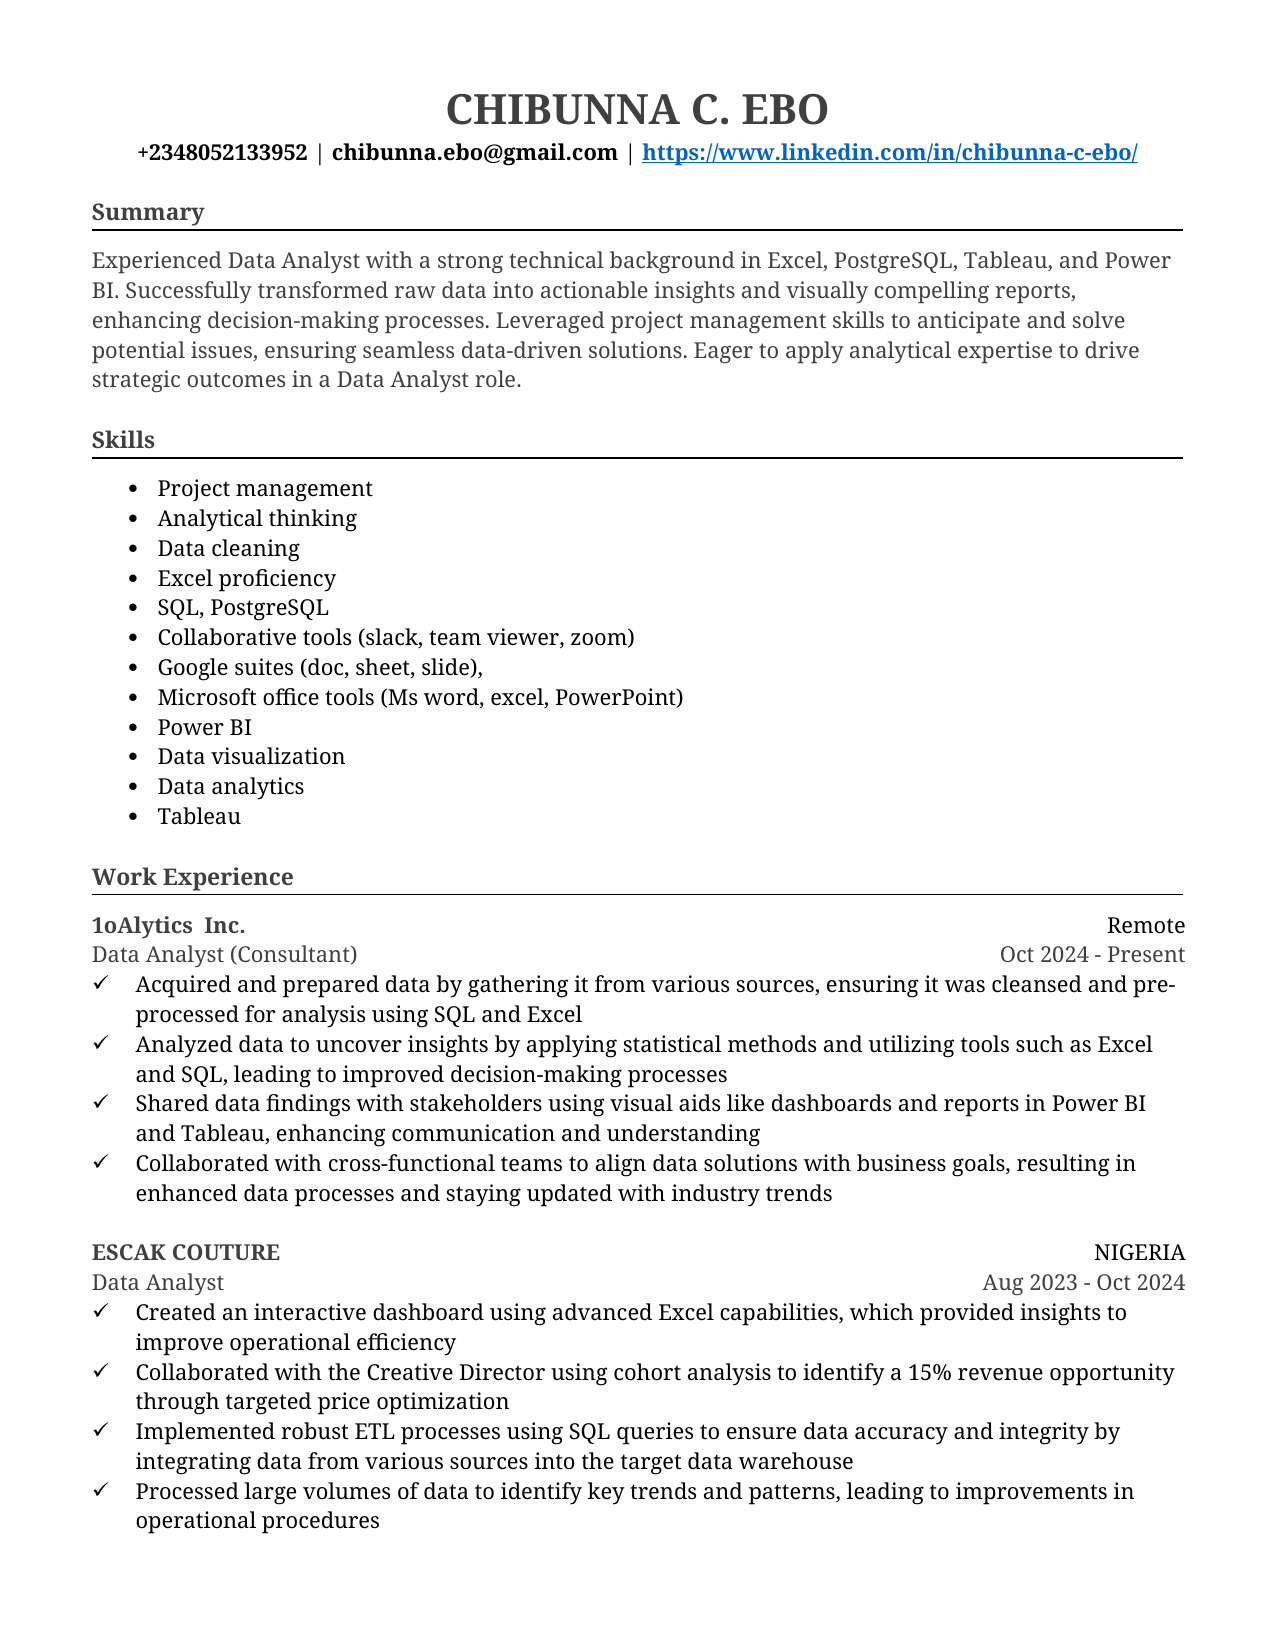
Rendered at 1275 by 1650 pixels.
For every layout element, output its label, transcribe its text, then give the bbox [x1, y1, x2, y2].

list Collaborative tools (slack, team viewer, zoom) [129, 622, 1183, 652]
list Implemented robust ETL processes using SQL queries to ensure data accuracy and integrity by integrating data from various sources into the target data warehouse [92, 1416, 1183, 1476]
list Excel proficiency [129, 562, 1183, 592]
text Experienced Data Analyst with a strong technical background in Excel, PostgreSQL, Tableau, and Power BI. Successfully transformed raw data into actionable insights and visually compelling reports, enhancing decision-making processes. Leveraged project management skills to anticipate and solve potential issues, ensuring seamless data-driven solutions. Eager to apply analytical expertise to drive strategic outcomes in a Data Analyst role. [92, 245, 1183, 394]
list Data analytics [129, 771, 1183, 801]
text CHIBUNNA C. EBO [92, 80, 1183, 136]
text Skills [92, 424, 1183, 457]
list Created an interactive dashboard using advanced Excel capabilities, which provided insights to improve operational efficiency [92, 1297, 1183, 1356]
list Project management [129, 473, 1183, 503]
list Collaborated with the Creative Director using cohort analysis to identify a 15% revenue opportunity through targeted price optimization [92, 1356, 1183, 1416]
text +2348052133952 | chibunna.ebo@gmail.com | https://www.linkedin.com/in/chibunna-c-ebo/ [92, 136, 1183, 166]
list SQL, PostgreSQL [129, 592, 1183, 622]
list Collaborated with cross-functional teams to align data solutions with business goals, resulting in enhanced data processes and staying updated with industry trends [92, 1148, 1183, 1207]
list Data visualization [129, 741, 1183, 771]
text Summary [92, 196, 1183, 229]
text 1oAlytics Inc. Remote [92, 909, 1183, 939]
list Tableau [129, 801, 1183, 831]
list Data cleaning [129, 533, 1183, 562]
text Work Experience [92, 860, 1183, 894]
list Power BI [129, 711, 1183, 741]
list Microsoft office tools (Ms word, excel, PowerPoint) [129, 682, 1183, 711]
list Processed large volumes of data to identify key trends and patterns, leading to improvements in operational procedures [92, 1476, 1183, 1535]
text Data Analyst (Consultant) Oct 2024 - Present [92, 939, 1183, 969]
list Analytical thinking [129, 503, 1183, 533]
list Analyzed data to uncover insights by applying statistical methods and utilizing tools such as Excel and SQL, leading to improved decision-making processes [92, 1029, 1183, 1088]
list Shared data findings with stakeholders using visual aids like dashboards and reports in Power BI and Tableau, enhancing communication and understanding [92, 1088, 1183, 1148]
list Acquired and prepared data by gathering it from various sources, ensuring it was cleansed and pre-processed for analysis using SQL and Excel [92, 969, 1183, 1029]
text ESCAK COUTURE NIGERIA [92, 1237, 1183, 1267]
text Data Analyst Aug 2023 - Oct 2024 [92, 1267, 1183, 1297]
list Google suites (doc, sheet, slide), [129, 652, 1183, 682]
